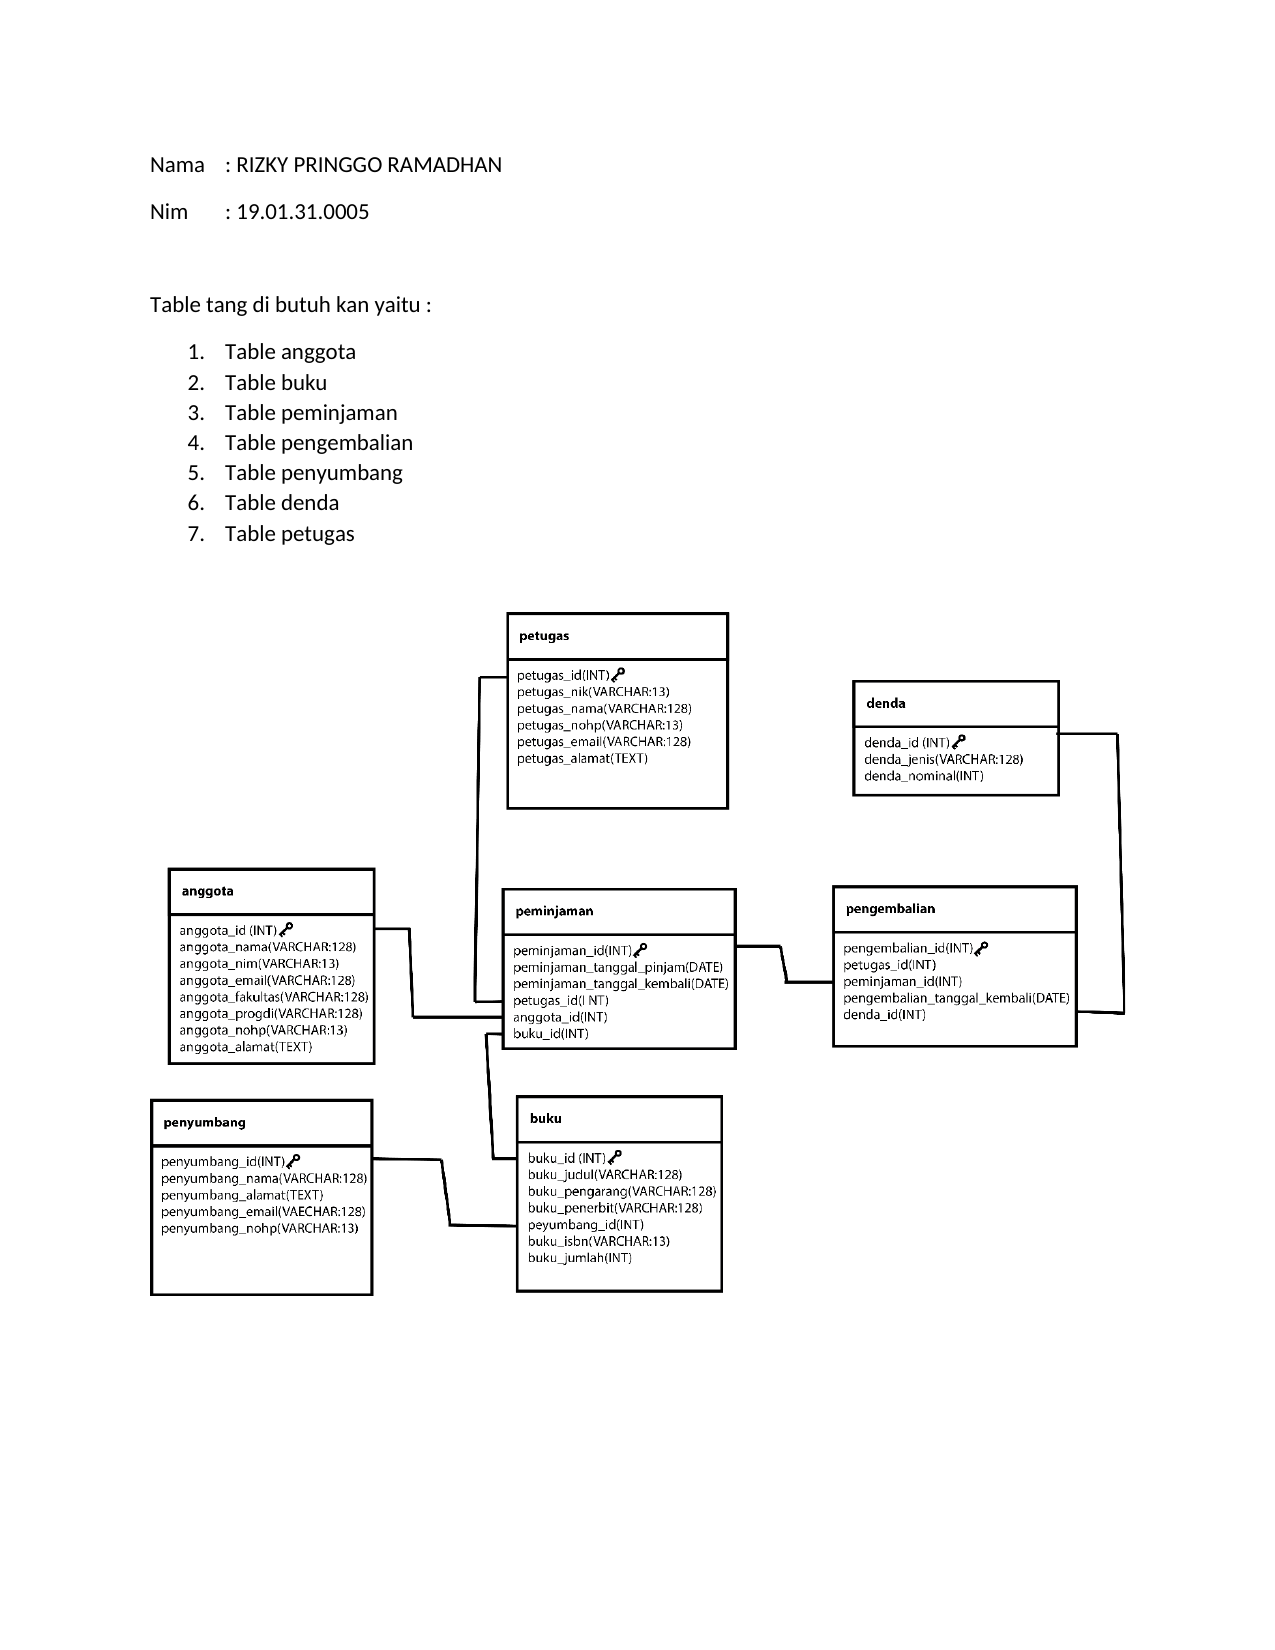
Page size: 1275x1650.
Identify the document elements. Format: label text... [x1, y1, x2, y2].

list Table peminjaman [187, 398, 1125, 426]
picture [150, 612, 1125, 1296]
list Table petugas [187, 519, 1125, 547]
text Nim : 19.01.31.0005 [150, 197, 1125, 225]
text Table tang di butuh kan yaitu : [150, 291, 1125, 319]
text Nama : RIZKY PRINGGO RAMADHAN [150, 150, 1125, 178]
list Table pengembalian [187, 428, 1125, 456]
list Table penyumbang [187, 458, 1125, 486]
list Table anggota [187, 337, 1125, 366]
list Table denda [187, 488, 1125, 517]
list Table buku [187, 368, 1125, 396]
